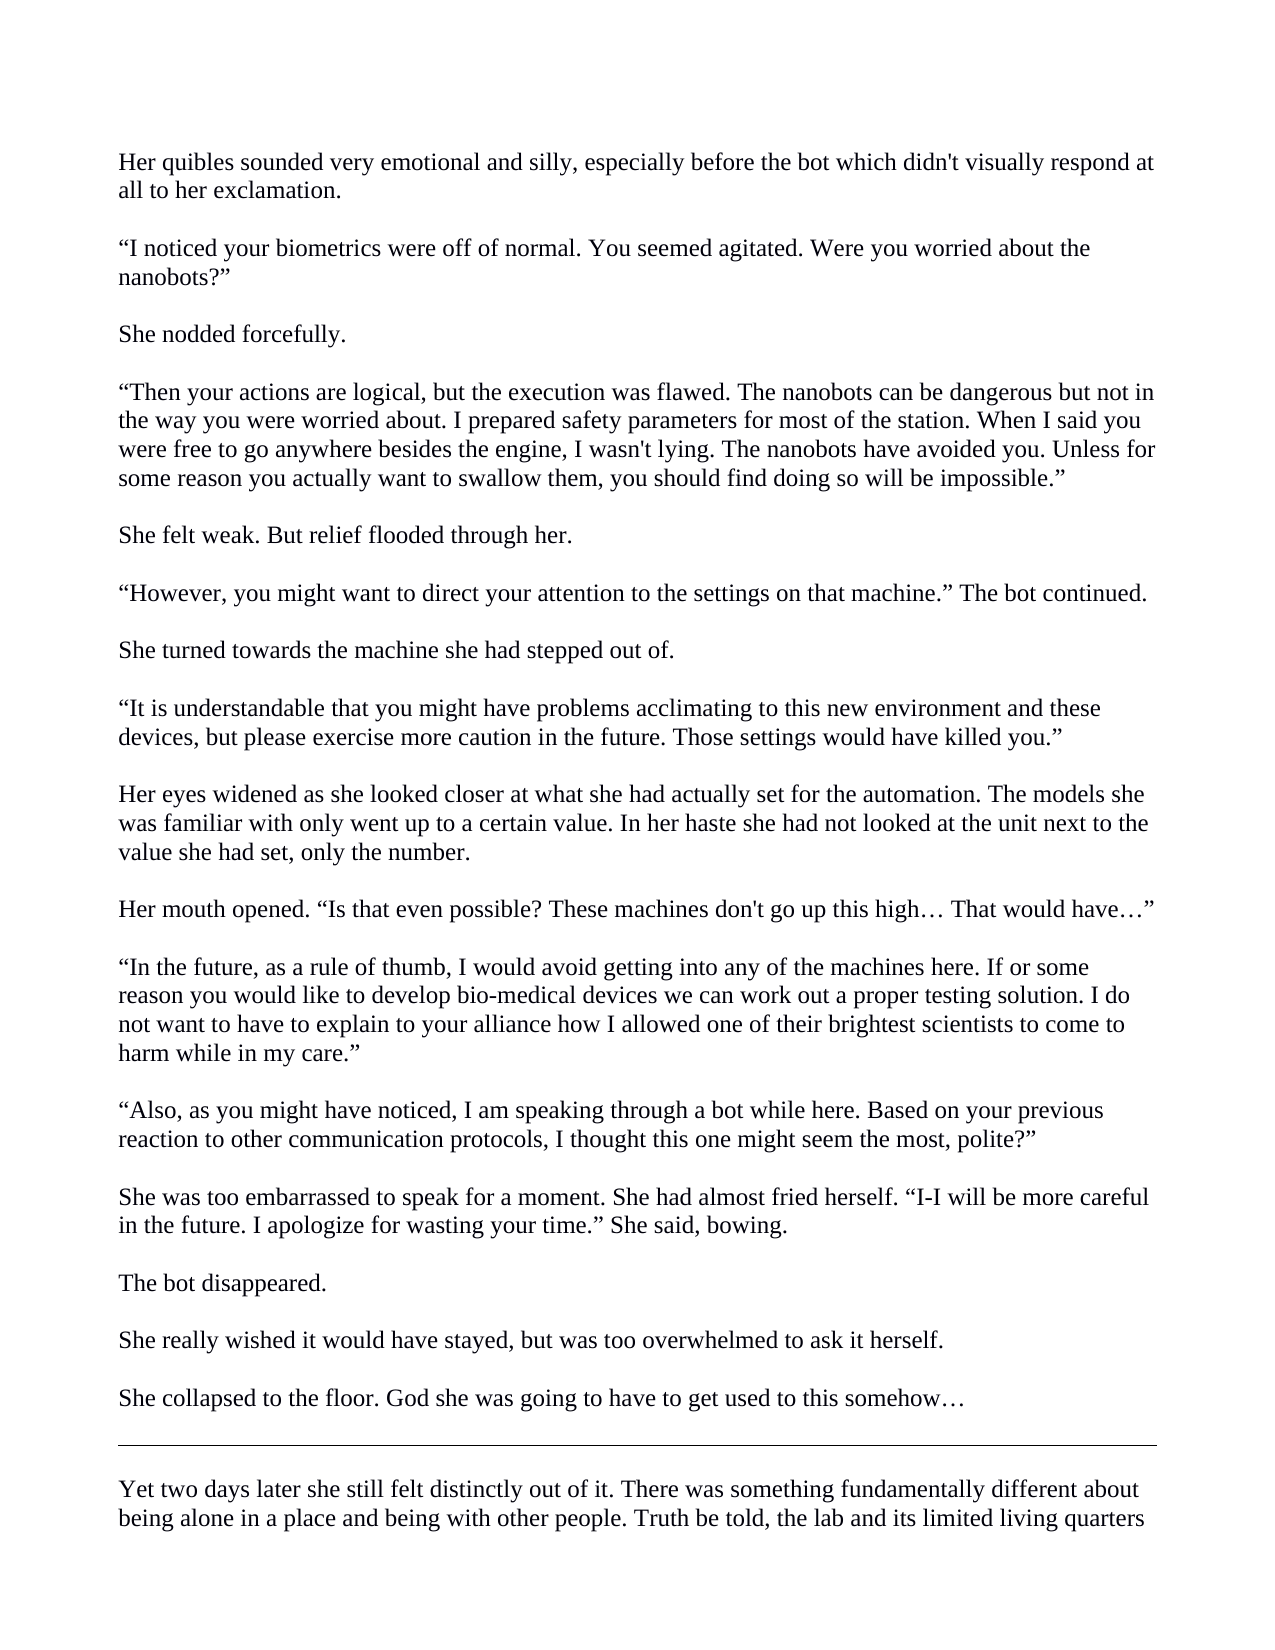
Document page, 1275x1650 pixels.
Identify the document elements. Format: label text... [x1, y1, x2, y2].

text She turned towards the machine she had stepped out of. [118, 636, 1157, 664]
text “I noticed your biometrics were off of normal. You seemed agitated. Were you worried about the nanobots?” [118, 233, 1157, 291]
text The bot disappeared. [118, 1268, 1157, 1297]
text “However, you might want to direct your attention to the settings on that machine.” The bot continued. [118, 578, 1157, 607]
text Her mouth opened. “Is that even possible? These machines don't go up this high… That would have…” [118, 894, 1157, 923]
text Her eyes widened as she looked closer at what she had actually set for the automation. The models she was familiar with only went up to a certain value. In her haste she had not looked at the unit next to the value she had set, only the number. [118, 779, 1157, 866]
text “Then your actions are logical, but the execution was flawed. The nanobots can be dangerous but not in the way you were worried about. I prepared safety parameters for most of the station. When I said you were free to go anywhere besides the engine, I wasn't lying. The nanobots have avoided you. Unless for some reason you actually want to swallow them, you should find doing so will be impossible.” [118, 377, 1157, 492]
text She collapsed to the floor. God she was going to have to get used to this somehow… [118, 1383, 1157, 1412]
text She was too embarrassed to speak for a moment. She had almost fried herself. “I-I will be more careful in the future. I apologize for wasting your time.” She said, bowing. [118, 1182, 1157, 1239]
text “Also, as you might have noticed, I am speaking through a bot while here. Based on your previous reaction to other communication protocols, I thought this one might seem the most, polite?” [118, 1096, 1157, 1153]
text She really wished it would have stayed, but was too overwhelmed to ask it herself. [118, 1326, 1157, 1354]
text Her quibles sounded very emotional and silly, especially before the bot which didn't visually respond at all to her exclamation. [118, 147, 1157, 204]
text “In the future, as a rule of thumb, I would avoid getting into any of the machines here. If or some reason you would like to develop bio-medical devices we can work out a proper testing solution. I do not want to have to explain to your alliance how I allowed one of their brightest scientists to come to harm while in my care.” [118, 952, 1157, 1067]
text “It is understandable that you might have problems acclimating to this new environment and these devices, but please exercise more caution in the future. Those settings would have killed you.” [118, 693, 1157, 751]
text She felt weak. But relief flooded through her. [118, 521, 1157, 549]
text She nodded forcefully. [118, 319, 1157, 348]
